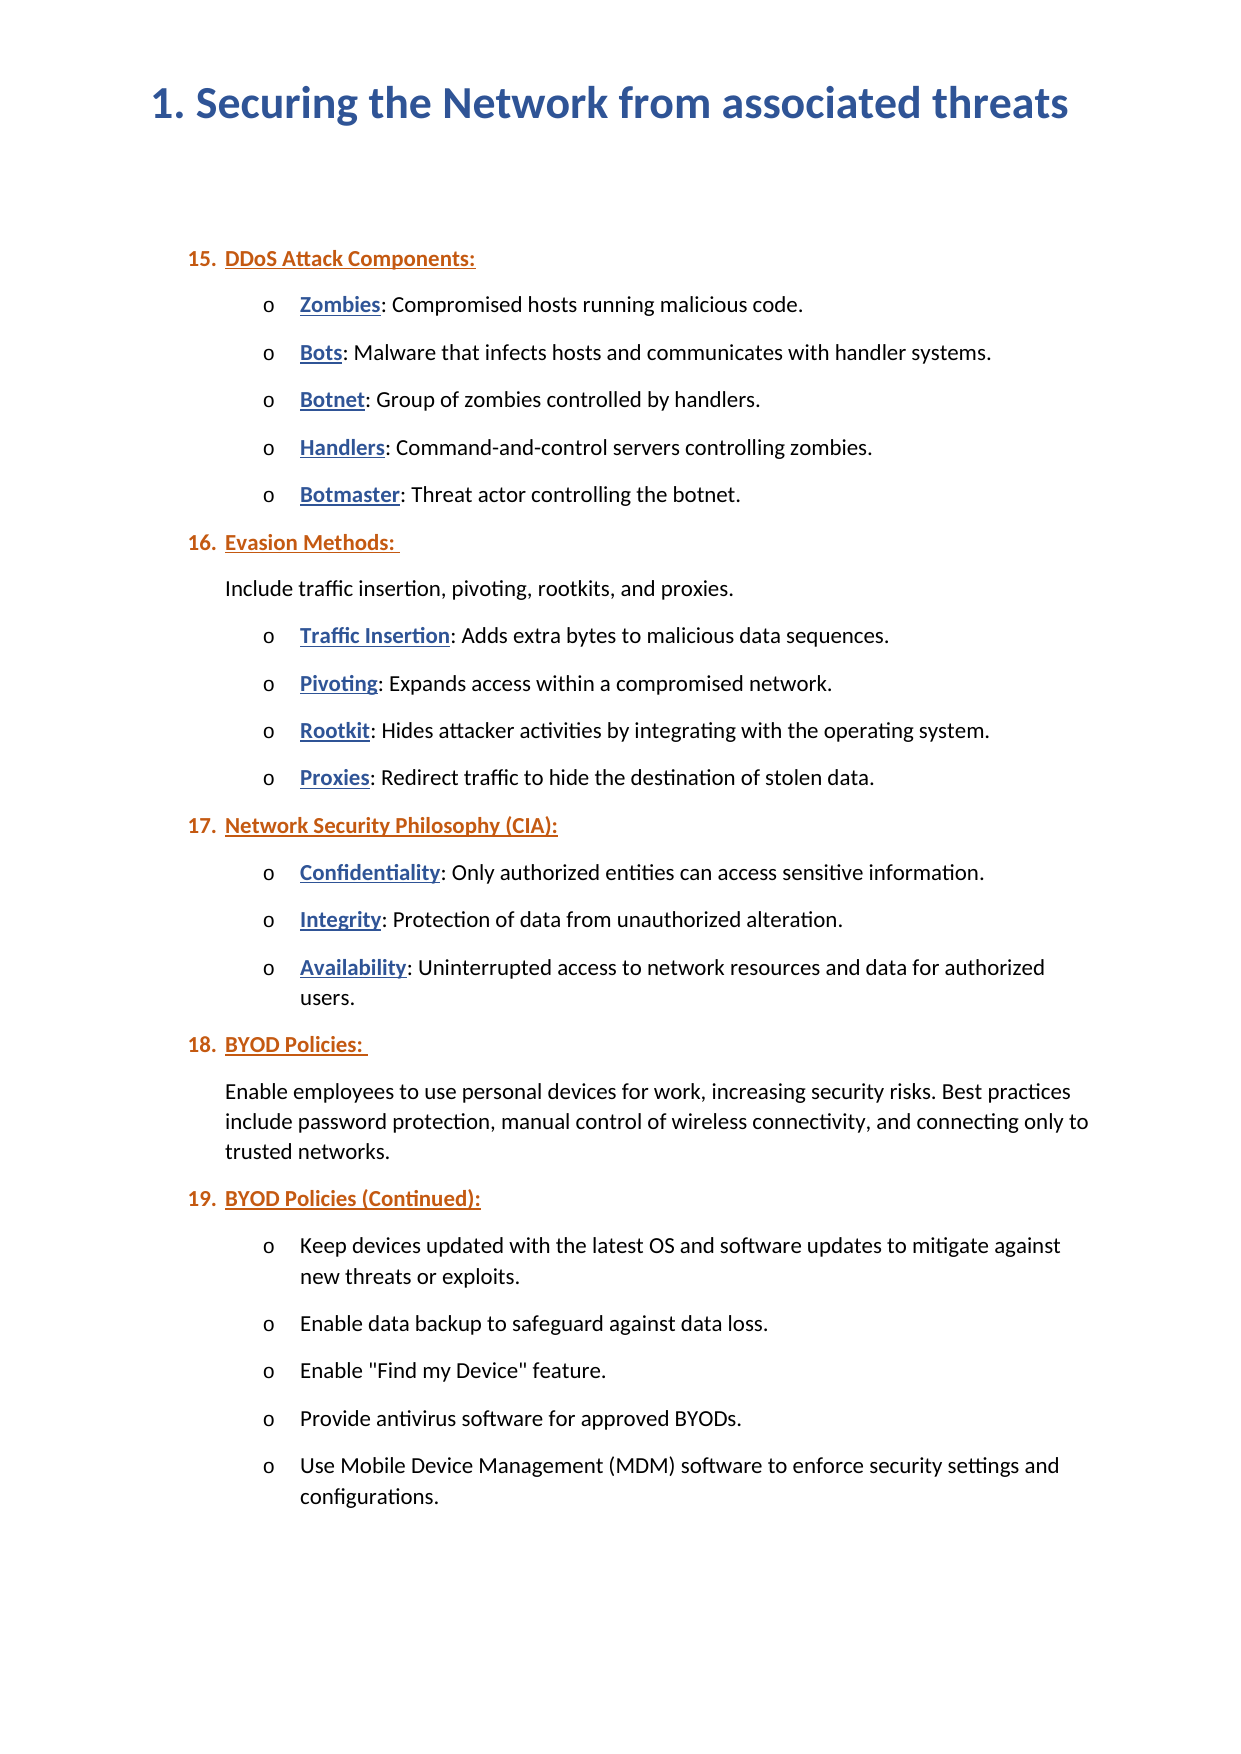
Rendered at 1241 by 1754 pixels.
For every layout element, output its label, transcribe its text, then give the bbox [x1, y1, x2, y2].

list Network Security Philosophy (CIA): [187, 811, 1090, 839]
list Traffic Insertion: Adds extra bytes to malicious data sequences. [262, 621, 1090, 650]
list Handlers: Command-and-control servers controlling zombies. [262, 433, 1090, 461]
list Zombies: Compromised hosts running malicious code. [262, 291, 1090, 319]
list Availability: Uninterrupted access to network resources and data for authorized users. [262, 953, 1090, 1011]
list Enable data backup to safeguard against data loss. [262, 1309, 1090, 1337]
list Botnet: Group of zombies controlled by handlers. [262, 385, 1090, 414]
list Botmaster: Threat actor controlling the botnet. [262, 480, 1090, 509]
list Evasion Methods: [187, 528, 1090, 556]
list Pivoting: Expands access within a compromised network. [262, 669, 1090, 697]
list Rootkit: Hides attacker activities by integrating with the operating system. [262, 716, 1090, 745]
list Proxies: Redirect traffic to hide the destination of stolen data. [262, 763, 1090, 792]
list DDoS Attack Components: [187, 244, 1090, 272]
text Enable employees to use personal devices for work, increasing security risks. Best practices include password protection, manual control of wireless connectivity, and connecting only to trusted networks. [225, 1077, 1090, 1166]
list Use Mobile Device Management (MDM) software to enforce security settings and configurations. [262, 1451, 1090, 1510]
list Provide antivirus software for approved BYODs. [262, 1404, 1090, 1432]
list Enable "Find my Device" feature. [262, 1356, 1090, 1385]
text Include traffic insertion, pivoting, rootkits, and proxies. [225, 574, 1090, 602]
list Keep devices updated with the latest OS and software updates to mitigate against new threats or exploits. [262, 1231, 1090, 1290]
list Confidentiality: Only authorized entities can access sensitive information. [262, 858, 1090, 886]
list Bots: Malware that infects hosts and communicates with handler systems. [262, 338, 1090, 367]
list BYOD Policies (Continued): [187, 1184, 1090, 1212]
list Integrity: Protection of data from unauthorized alteration. [262, 905, 1090, 934]
list BYOD Policies: [187, 1030, 1090, 1058]
